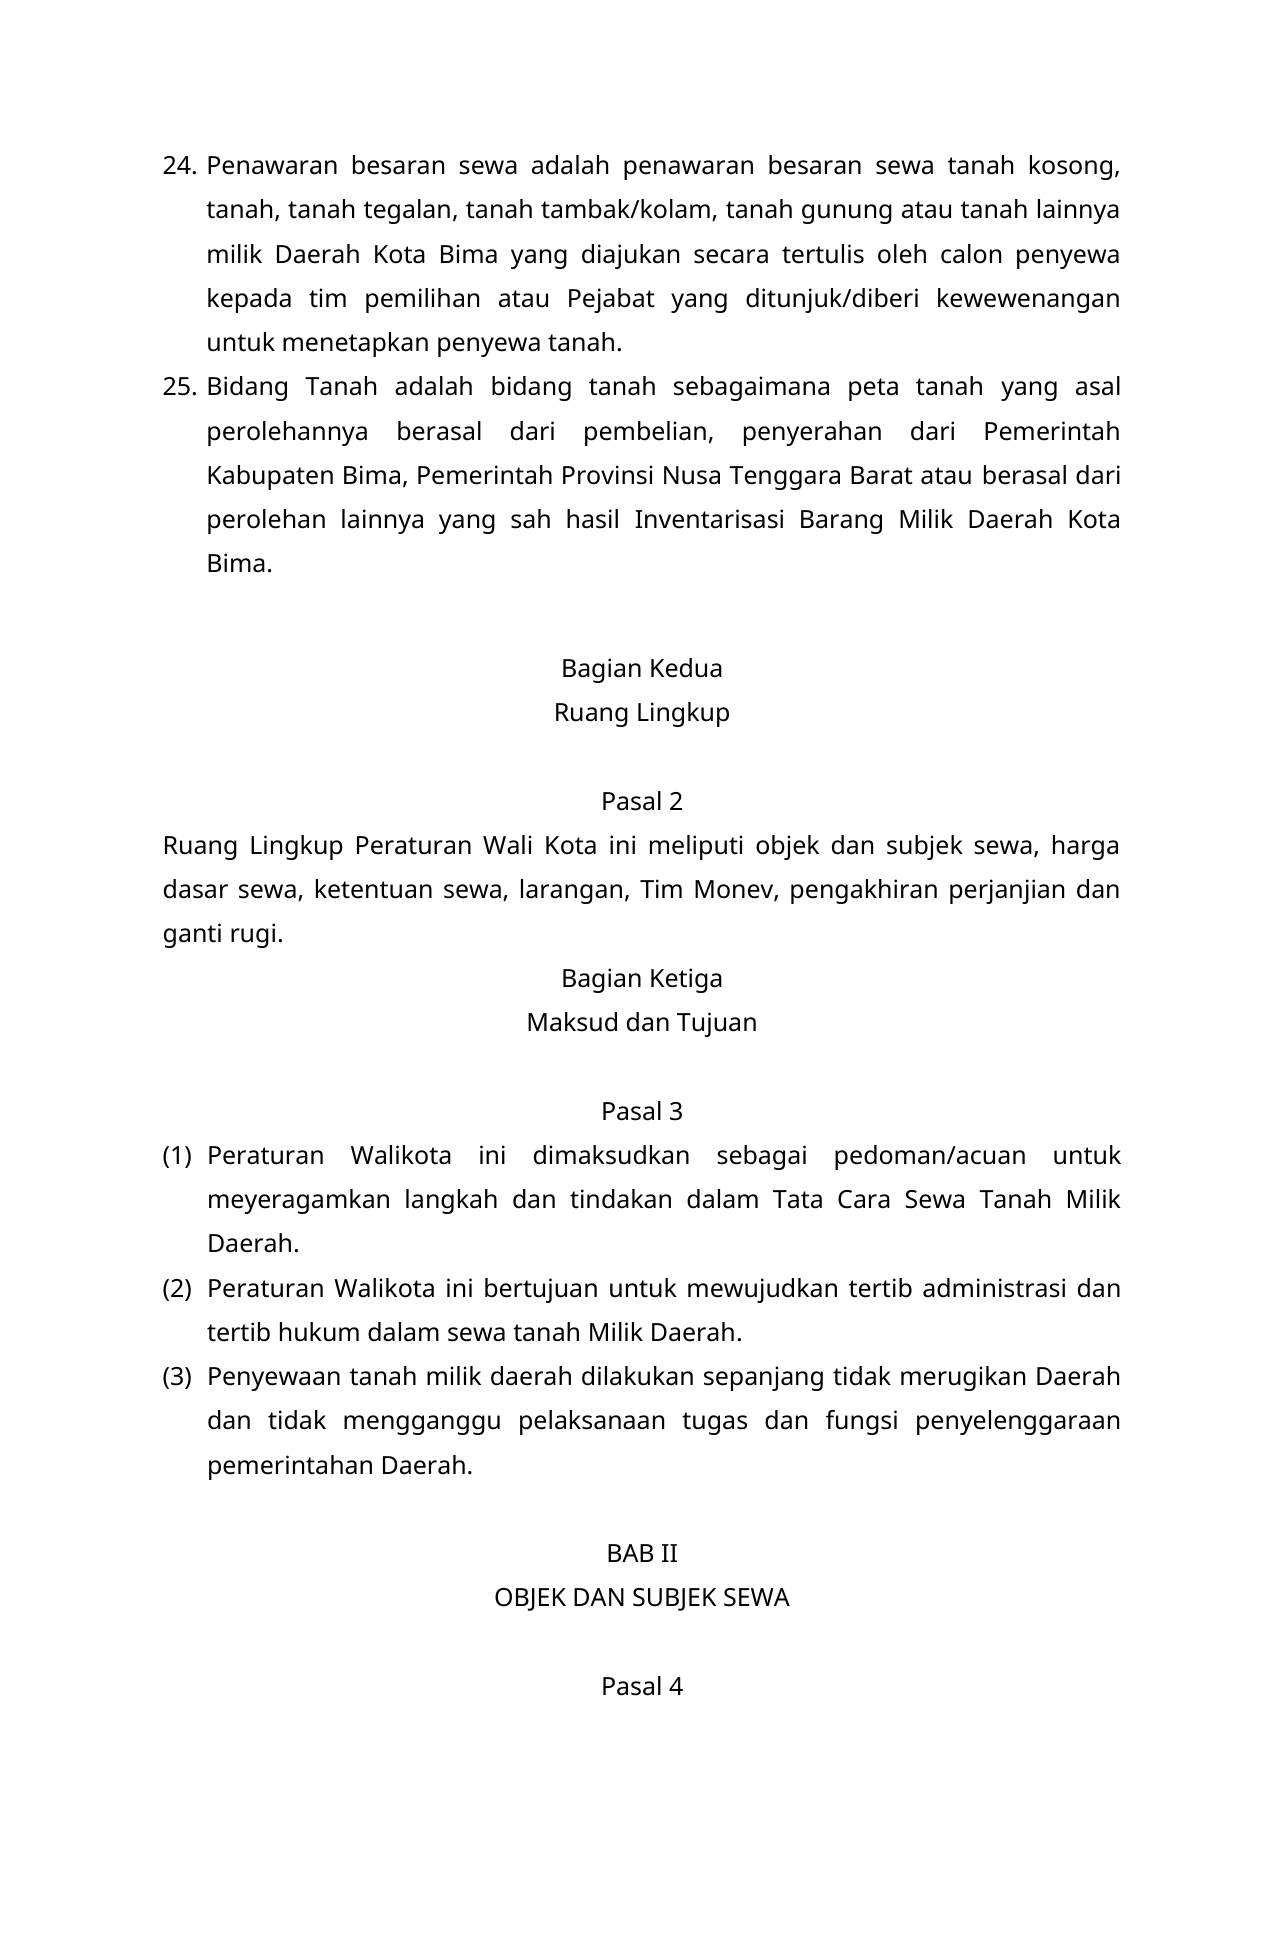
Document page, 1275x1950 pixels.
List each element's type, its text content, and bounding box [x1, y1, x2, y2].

text Ruang Lingkup [162, 695, 1122, 729]
text (3) Penyewaan tanah milik daerah dilakukan sepanjang tidak merugikan Daerah dan tidak mengganggu pelaksanaan tugas dan fungsi penyelenggaraan pemerintahan Daerah. [162, 1359, 1122, 1481]
text (1) Peraturan Walikota ini dimaksudkan sebagai pedoman/acuan untuk meyeragamkan langkah dan tindakan dalam Tata Cara Sewa Tanah Milik Daerah. [162, 1137, 1122, 1260]
text OBJEK DAN SUBJEK SEWA [162, 1580, 1122, 1614]
text Bagian Kedua [162, 650, 1122, 684]
list Bidang Tanah adalah bidang tanah sebagaimana peta tanah yang asal perolehannya berasal dari pembelian, penyerahan dari Pemerintah Kabupaten Bima, Pemerintah Provinsi Nusa Tenggara Barat atau berasal dari perolehan lainnya yang sah hasil Inventarisasi Barang Milik Daerah Kota Bima. [162, 369, 1122, 580]
text Ruang Lingkup Peraturan Wali Kota ini meliputi objek dan subjek sewa, harga dasar sewa, ketentuan sewa, larangan, Tim Monev, pengakhiran perjanjian dan ganti rugi. [162, 827, 1122, 950]
text Bagian Ketiga [162, 960, 1122, 994]
text Maksud dan Tujuan [162, 1004, 1122, 1039]
text BAB II [162, 1536, 1122, 1570]
text (2) Peraturan Walikota ini bertujuan untuk mewujudkan tertib administrasi dan tertib hukum dalam sewa tanah Milik Daerah. [162, 1270, 1122, 1348]
text Pasal 2 [162, 783, 1122, 817]
text Pasal 3 [162, 1093, 1122, 1127]
text Pasal 4 [162, 1669, 1122, 1703]
list Penawaran besaran sewa adalah penawaran besaran sewa tanah kosong, tanah, tanah tegalan, tanah tambak/kolam, tanah gunung atau tanah lainnya milik Daerah Kota Bima yang diajukan secara tertulis oleh calon penyewa kepada tim pemilihan atau Pejabat yang ditunjuk/diberi kewewenangan untuk menetapkan penyewa tanah. [162, 148, 1122, 359]
